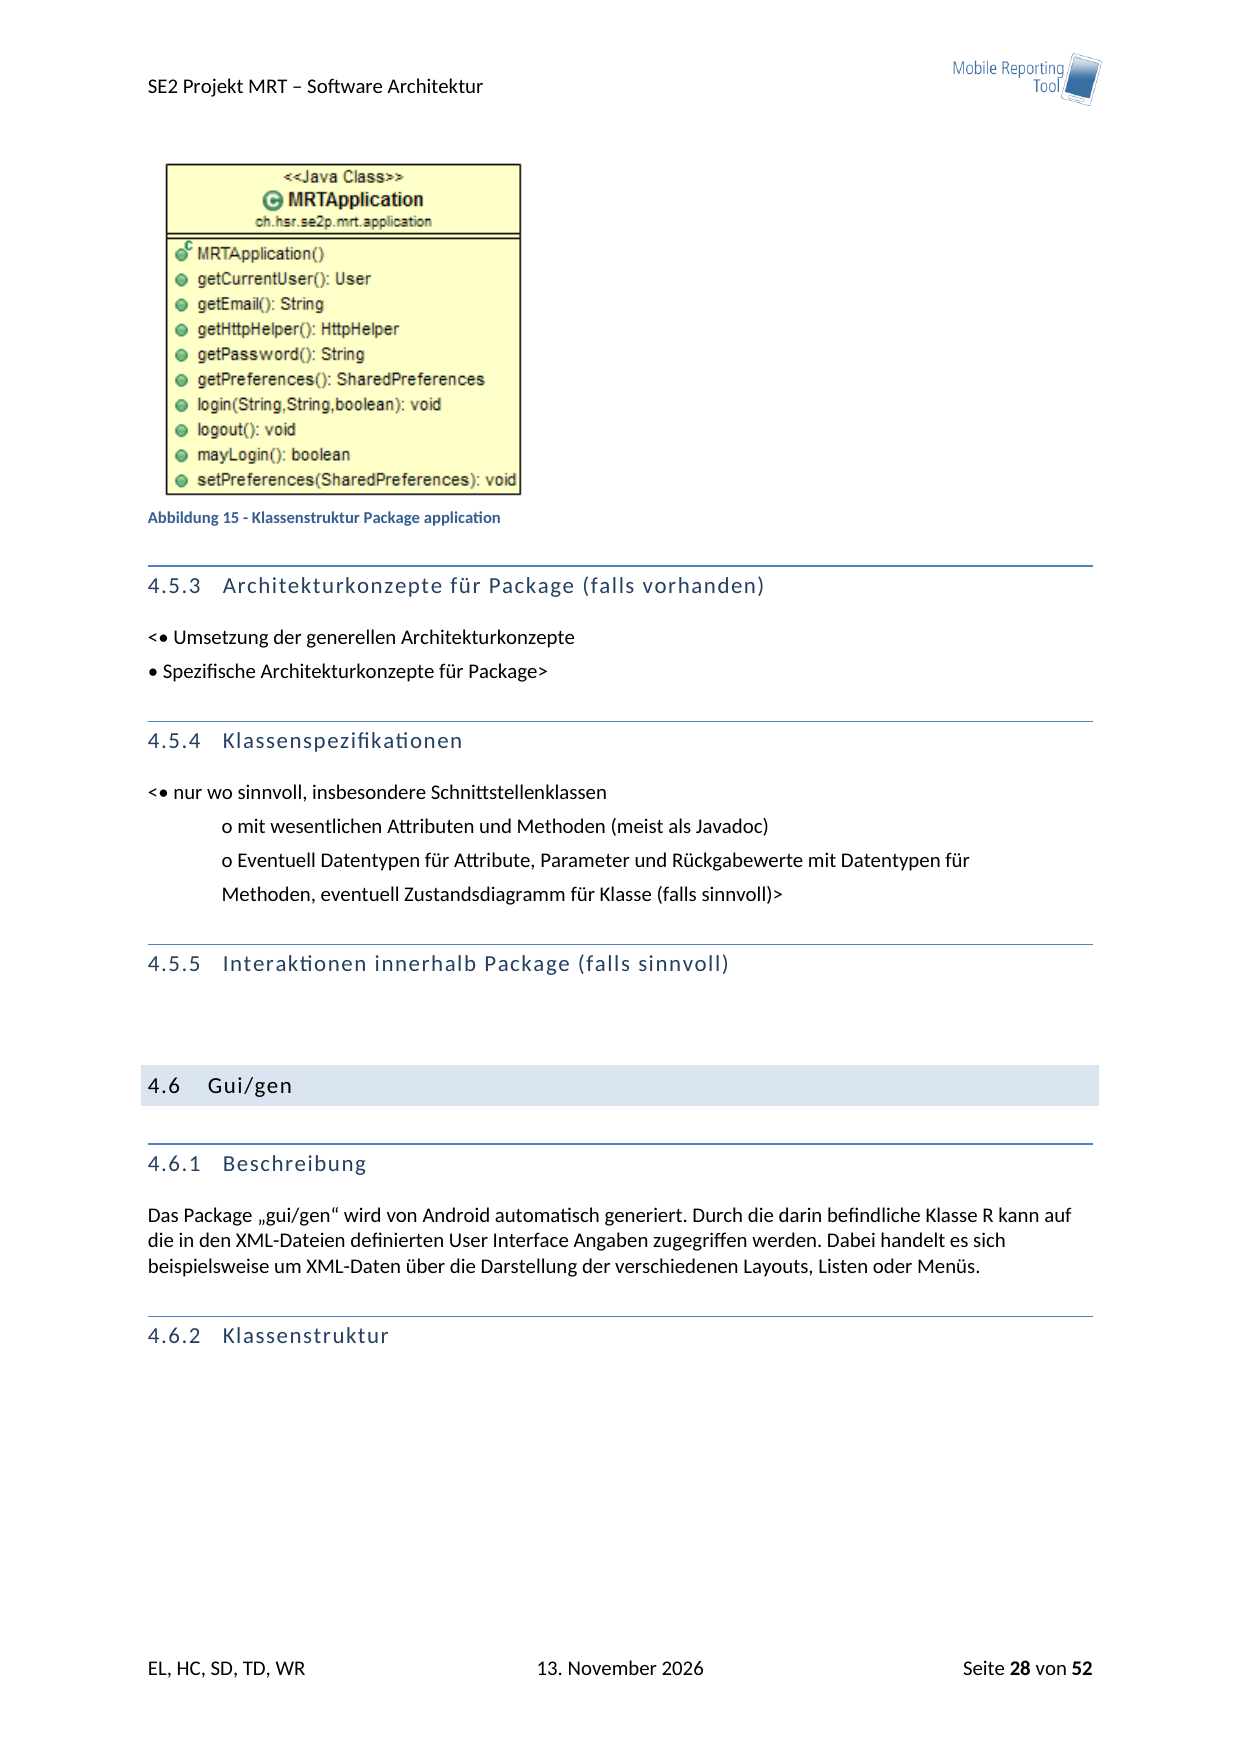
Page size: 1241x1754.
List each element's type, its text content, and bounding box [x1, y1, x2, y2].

text Methoden, eventuell Zustandsdiagramm für Klasse (falls sinnvoll)> [221, 881, 1093, 906]
subtitle Gui/gen [148, 1072, 1093, 1099]
subtitle Beschreibung [148, 1145, 1093, 1177]
text <• Umsetzung der generellen Architekturkonzepte [148, 624, 1093, 649]
subtitle Klassenstruktur [148, 1317, 1093, 1349]
text <• nur wo sinnvoll, insbesondere Schnittstellenklassen [148, 779, 1093, 805]
text • Spezifische Architekturkonzepte für Package> [148, 658, 1093, 683]
picture [946, 48, 1103, 109]
subtitle Interaktionen innerhalb Package (falls sinnvoll) [148, 945, 1093, 977]
subtitle Klassenspezifikationen [148, 722, 1093, 754]
text o Eventuell Datentypen für Attribute, Parameter und Rückgabewerte mit Datentypen für [221, 847, 1093, 872]
subtitle Architekturkonzepte für Package (falls vorhanden) [148, 567, 1093, 599]
picture [147, 147, 526, 500]
text Das Package „gui/gen“ wird von Android automatisch generiert. Durch die darin befindliche Klasse R kann auf die in den XML-Dateien definierten User Interface Angaben zugegriffen werden. Dabei handelt es sich beispielsweise um XML-Daten über die Darstellung der verschiedenen Layouts, Listen oder Menüs. [148, 1202, 1093, 1278]
text o mit wesentlichen Attributen und Methoden (meist als Javadoc) [221, 813, 1093, 839]
